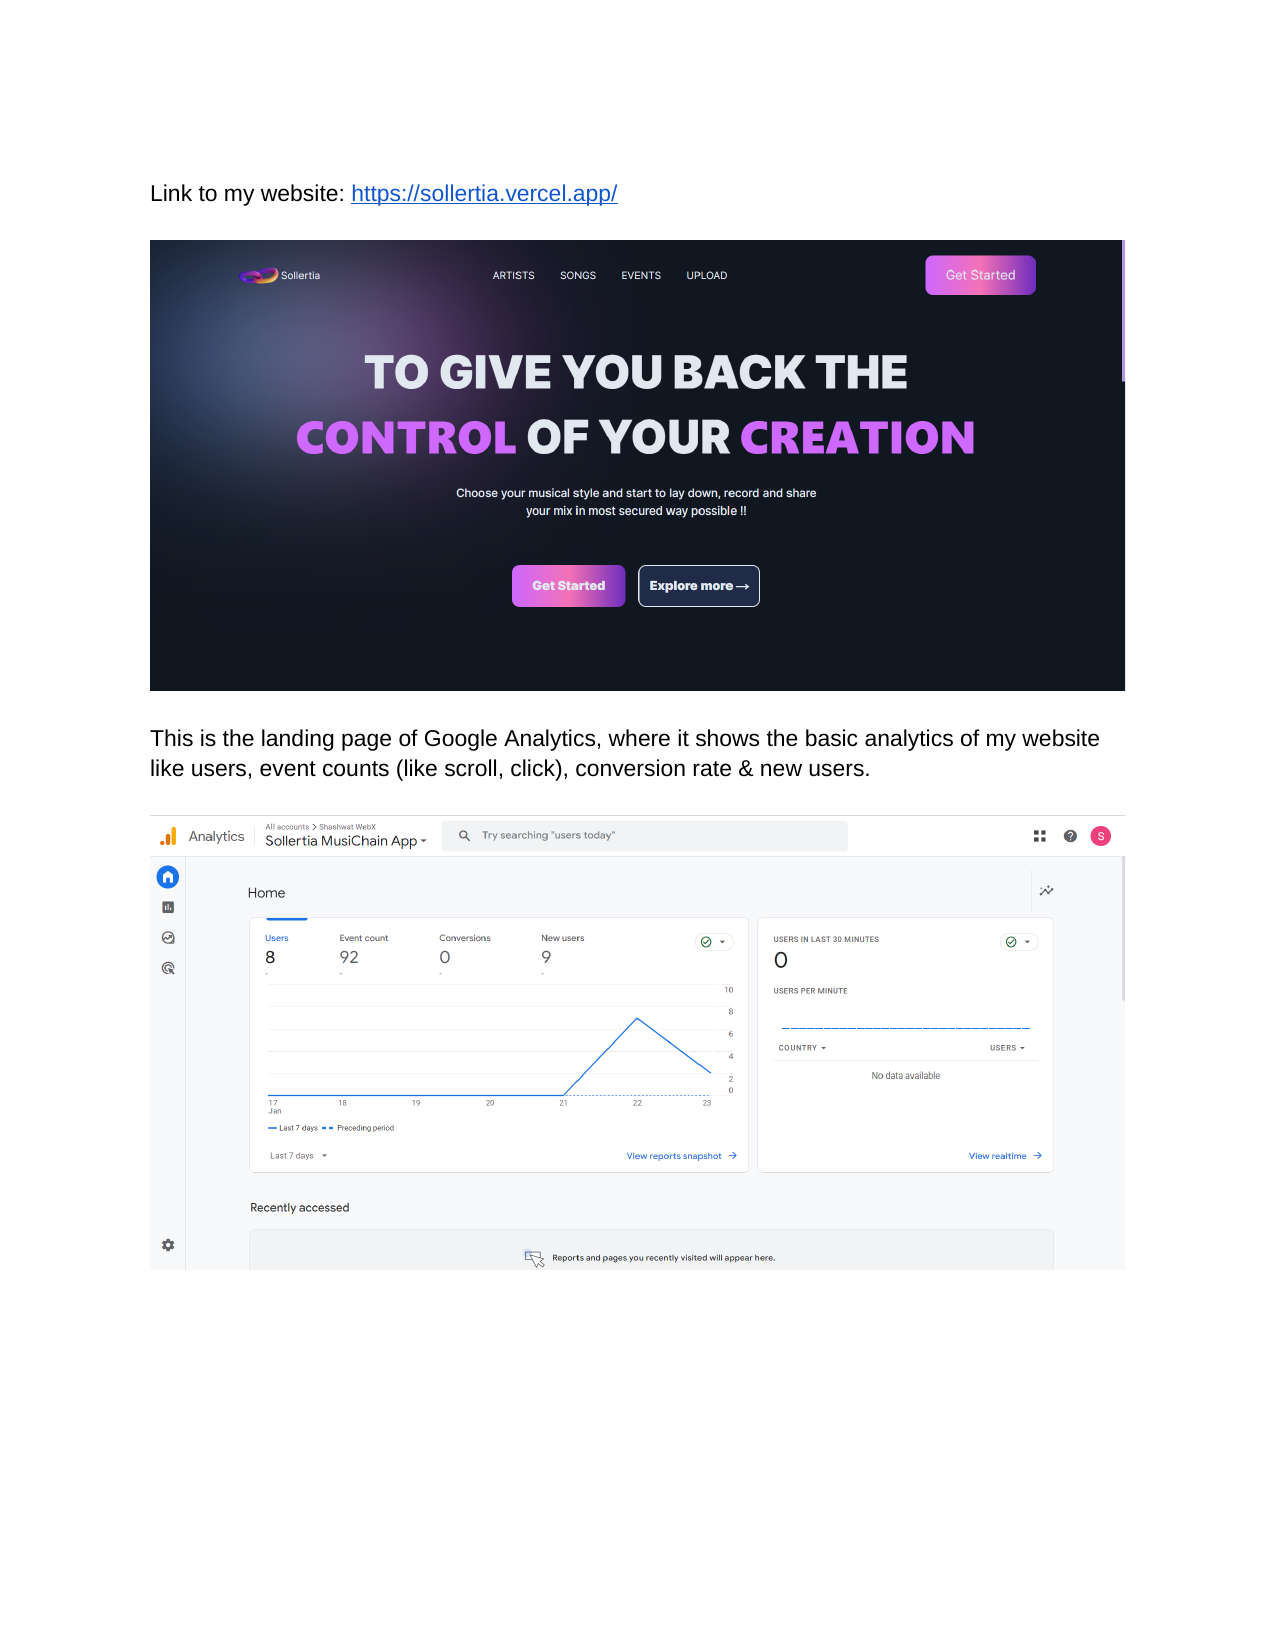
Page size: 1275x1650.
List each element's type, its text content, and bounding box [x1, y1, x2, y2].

picture [150, 240, 1125, 691]
picture [150, 815, 1125, 1270]
text Link to my website: https://sollertia.vercel.app/ [150, 180, 1125, 207]
text This is the landing page of Google Analytics, where it shows the basic analytics of my website like users, event counts (like scroll, click), conversion rate & new users. [150, 725, 1125, 781]
